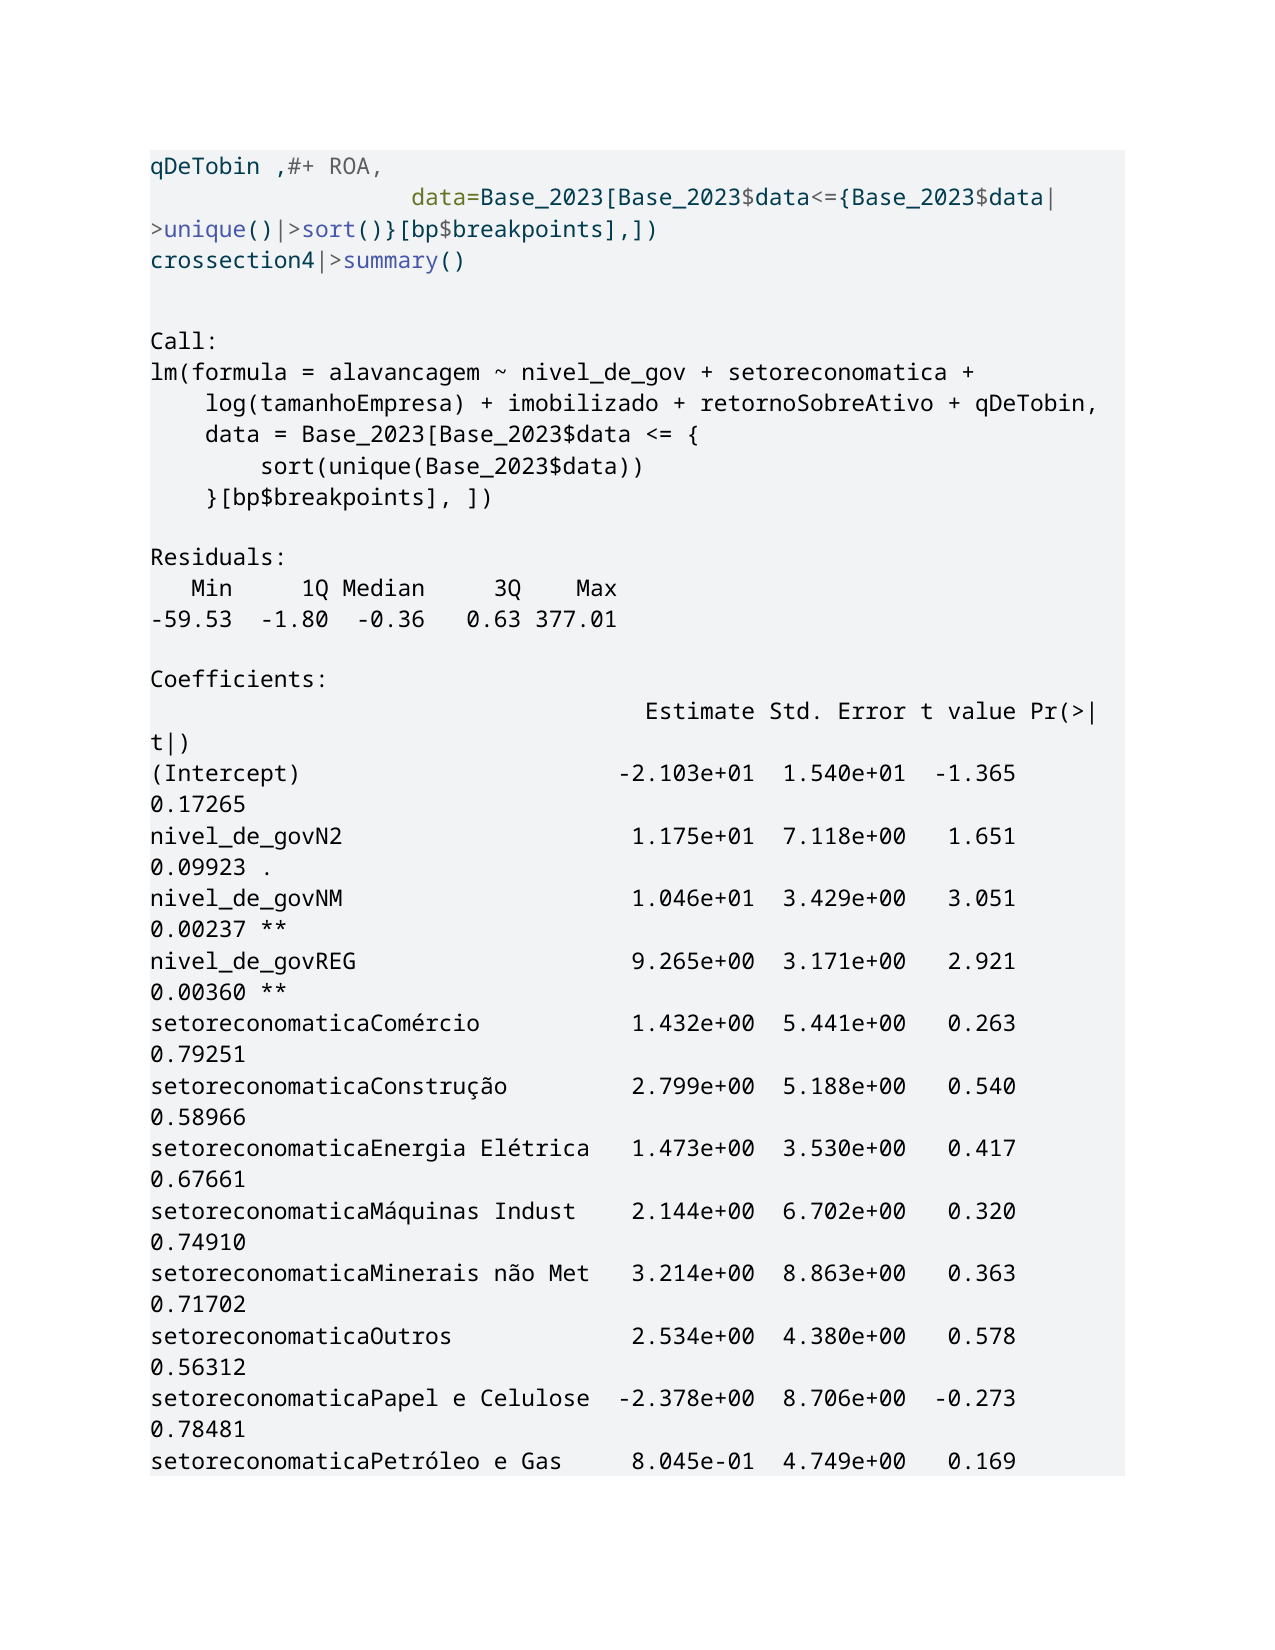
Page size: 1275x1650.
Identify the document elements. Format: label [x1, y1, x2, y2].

text [150, 296, 1125, 1476]
text [150, 150, 1125, 275]
